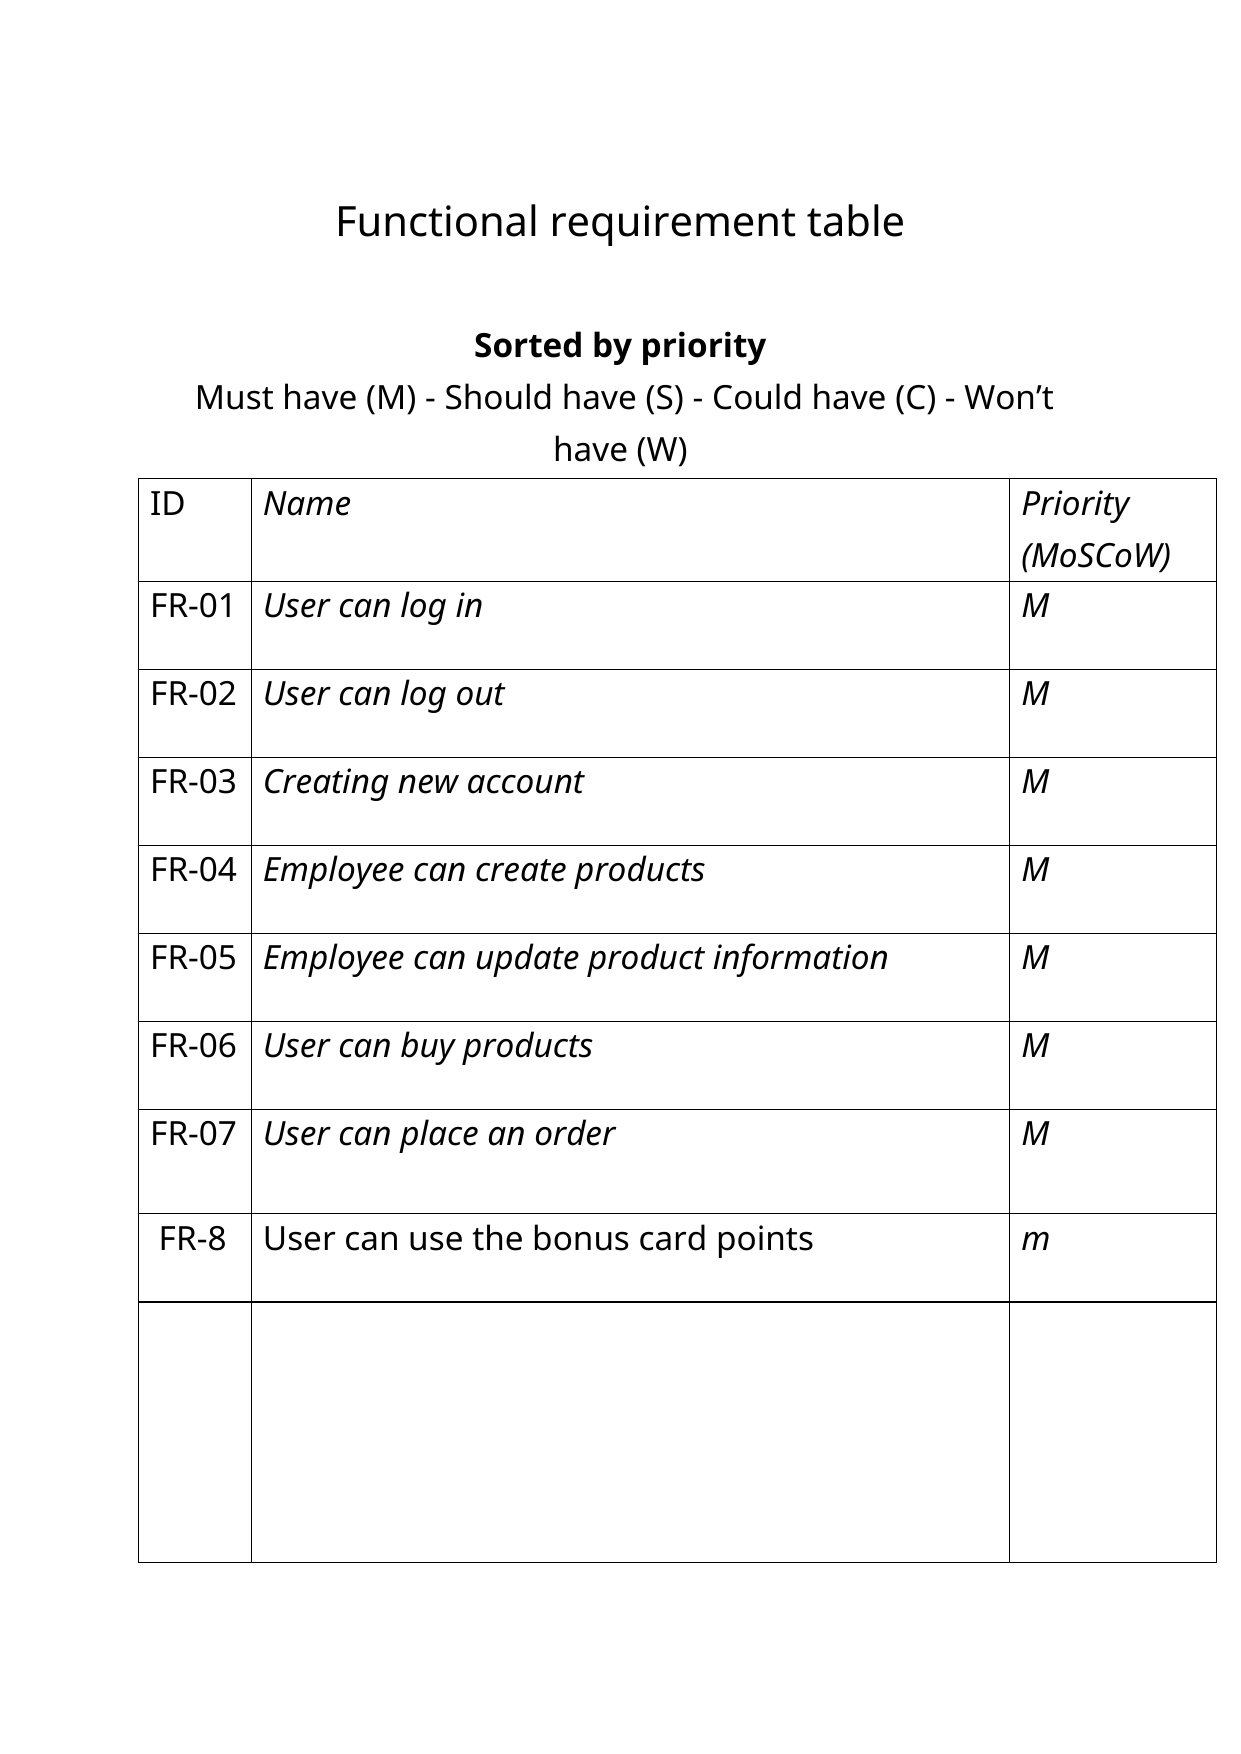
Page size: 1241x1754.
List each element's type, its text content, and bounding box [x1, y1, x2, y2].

table_cell FR-02 [139, 670, 251, 757]
table_cell M [1010, 758, 1216, 845]
table_cell User can buy products [252, 1022, 1009, 1109]
table_cell User can log out [252, 670, 1009, 757]
table_cell FR-03 [139, 758, 251, 845]
text Must have (M) - Should have (S) - Could have (C) - Won’t have (W) [150, 374, 1090, 472]
table_cell M [1010, 846, 1216, 933]
table_cell User can place an order [252, 1110, 1009, 1213]
table_cell User can log in [252, 582, 1009, 669]
table_cell FR-06 [139, 1022, 251, 1109]
table_cell [252, 1303, 1009, 1562]
table_header Priority (MoSCoW) [1010, 479, 1216, 581]
table_cell FR-07 [139, 1110, 251, 1213]
table_cell M [1010, 670, 1216, 757]
subtitle Functional requirement table [150, 192, 1090, 248]
table_cell M [1010, 582, 1216, 669]
table_cell Employee can create products [252, 846, 1009, 933]
table_cell FR-04 [139, 846, 251, 933]
table_cell m [1010, 1214, 1216, 1301]
table_cell [139, 1303, 251, 1562]
table_header Name [252, 479, 1009, 581]
table_cell Creating new account [252, 758, 1009, 845]
text Sorted by priority [150, 322, 1090, 367]
table_cell User can use the bonus card points [252, 1214, 1009, 1301]
table_cell [1010, 1303, 1216, 1562]
table_cell M [1010, 934, 1216, 1021]
table_cell M [1010, 1110, 1216, 1213]
table_header ID [139, 479, 251, 581]
table_cell FR-8 [139, 1214, 251, 1301]
table_cell FR-01 [139, 582, 251, 669]
table_cell Employee can update product information [252, 934, 1009, 1021]
table_cell M [1010, 1022, 1216, 1109]
table_cell FR-05 [139, 934, 251, 1021]
